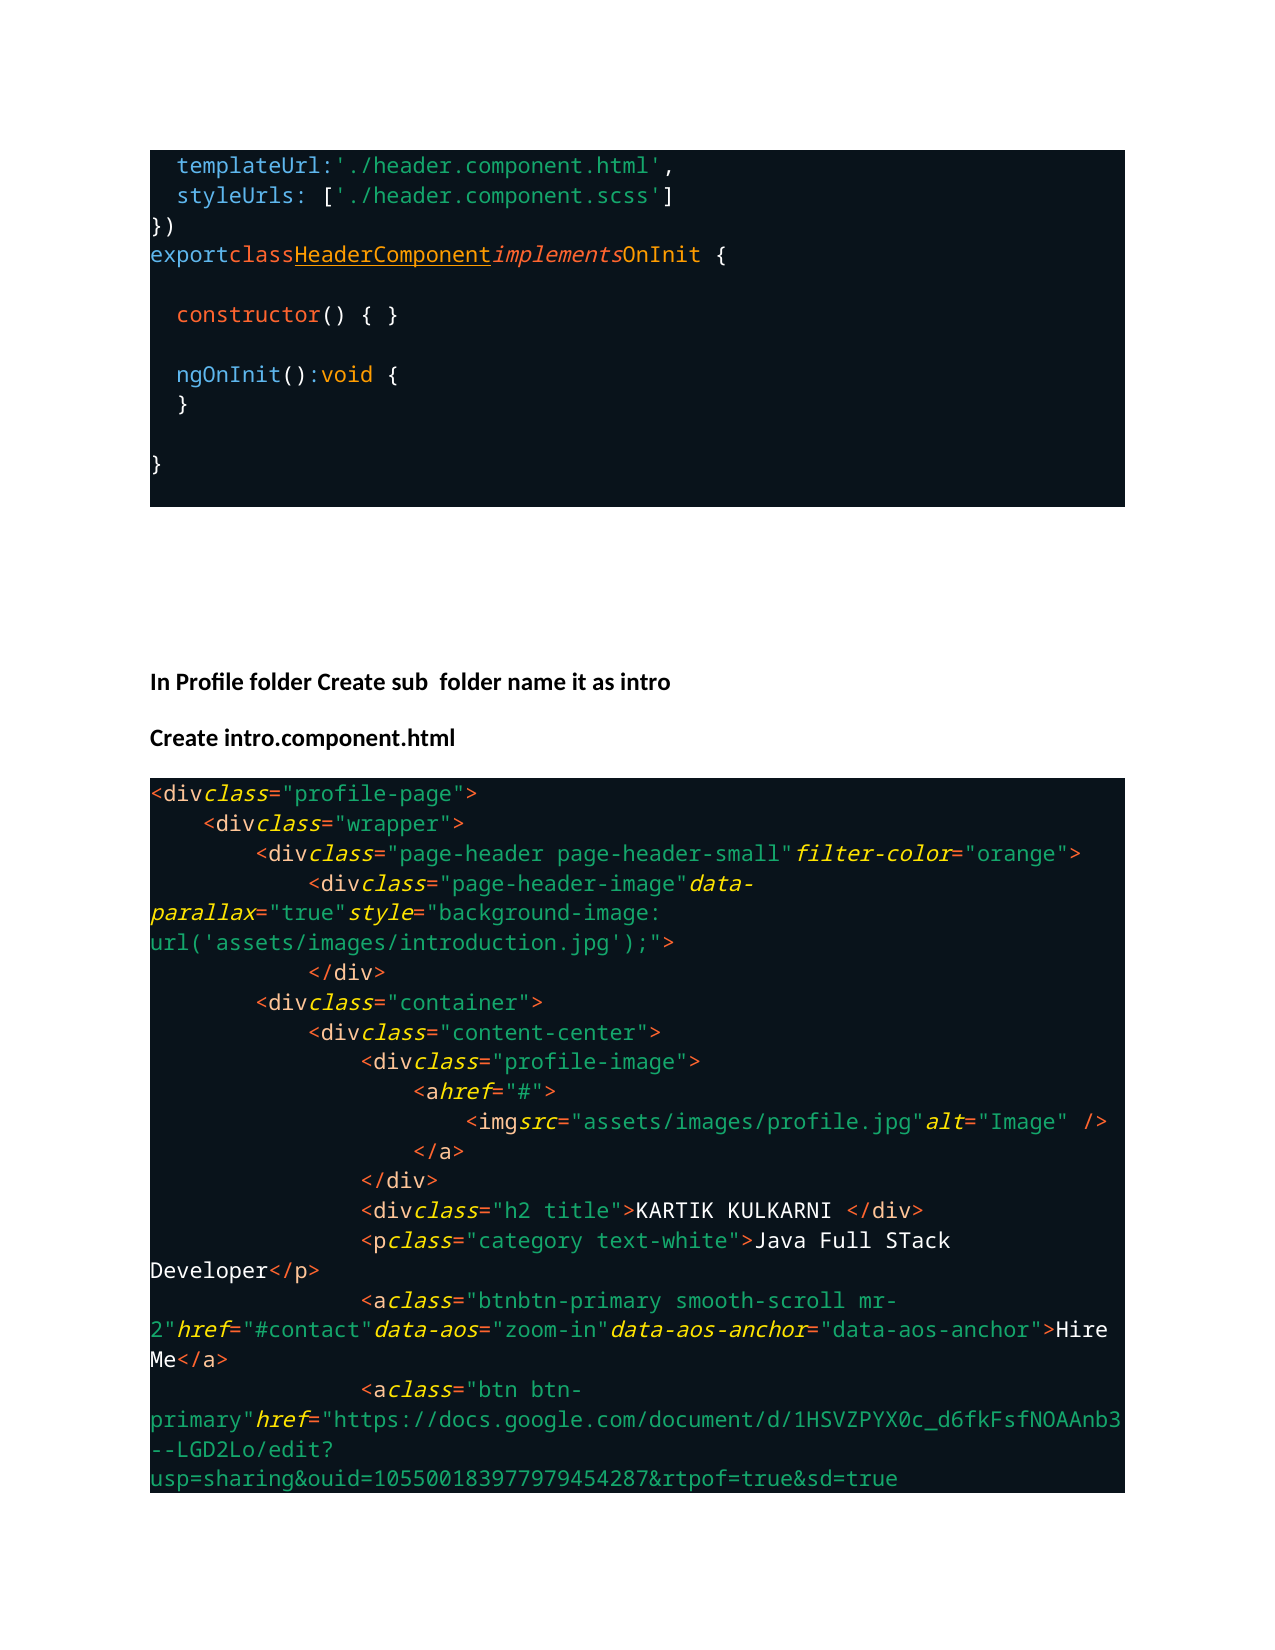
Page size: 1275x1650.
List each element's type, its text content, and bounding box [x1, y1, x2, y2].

text </div> [150, 957, 1125, 987]
text <divclass="profile-image"> [150, 1046, 1125, 1076]
text <imgsrc="assets/images/profile.jpg"alt="Image" /> [150, 1106, 1125, 1136]
text } [150, 448, 1125, 478]
text constructor() { } [150, 299, 1125, 329]
text <divclass="h2 title">KARTIK KULKARNI </div> [150, 1195, 1125, 1225]
text ngOnInit():void { [150, 358, 1125, 388]
text <aclass="btnbtn-primary smooth-scroll mr-2"href="#contact"data-aos="zoom-in"data-aos-anchor="data-aos-anchor">Hire Me</a> [150, 1285, 1125, 1374]
text templateUrl:'./header.component.html', [150, 150, 1125, 180]
text </a> [150, 1136, 1125, 1166]
text <divclass="content-center"> [150, 1017, 1125, 1046]
text <divclass="container"> [150, 987, 1125, 1017]
text exportclassHeaderComponentimplementsOnInit { [150, 239, 1125, 269]
text Create intro.component.html [150, 722, 1125, 753]
text <divclass="profile-page"> [150, 778, 1125, 808]
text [150, 1374, 1125, 1493]
text In Profile folder Create sub folder name it as intro [150, 667, 1125, 697]
text </div> [150, 1166, 1125, 1195]
text } [150, 388, 1125, 418]
text <divclass="page-header-image"data-parallax="true"style="background-image: url('assets/images/introduction.jpg');"> [150, 868, 1125, 957]
text <divclass="wrapper"> [150, 808, 1125, 838]
text styleUrls: ['./header.component.scss'] [150, 180, 1125, 209]
text <divclass="page-header page-header-small"filter-color="orange"> [150, 838, 1125, 868]
text }) [150, 209, 1125, 239]
text <pclass="category text-white">Java Full STack Developer</p> [150, 1225, 1125, 1285]
text <ahref="#"> [150, 1076, 1125, 1106]
